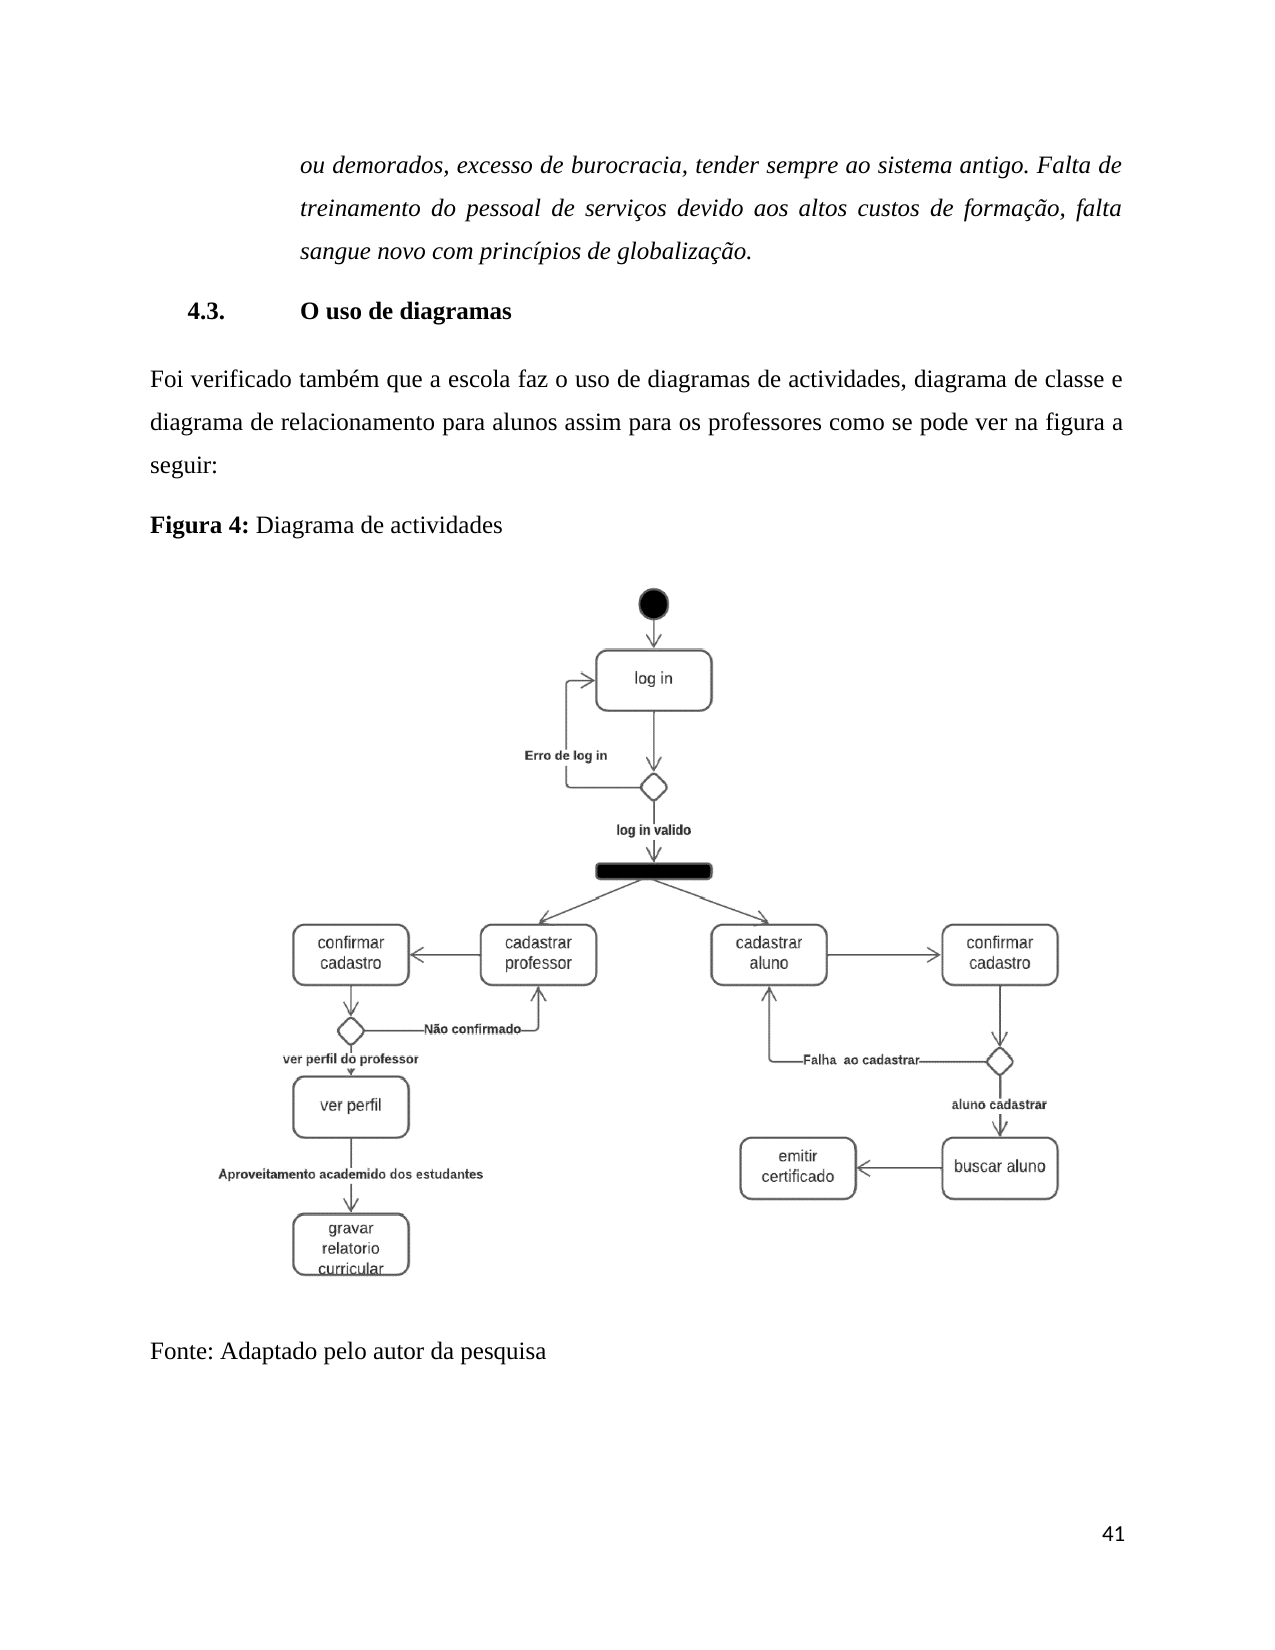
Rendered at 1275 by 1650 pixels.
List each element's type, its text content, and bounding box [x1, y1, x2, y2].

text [300, 150, 1125, 265]
text Foi verificado também que a escola faz o uso de diagramas de actividades, diagrama de classe e diagrama de relacionamento para alunos assim para os professores como se pode ver na figura a seguir: [150, 364, 1125, 479]
text Figura 4: Diagrama de actividades [150, 510, 1125, 539]
picture [189, 559, 1086, 1306]
text Fonte: Adaptado pelo autor da pesquisa [150, 1336, 1125, 1364]
subtitle O uso de diagramas [187, 296, 1125, 325]
